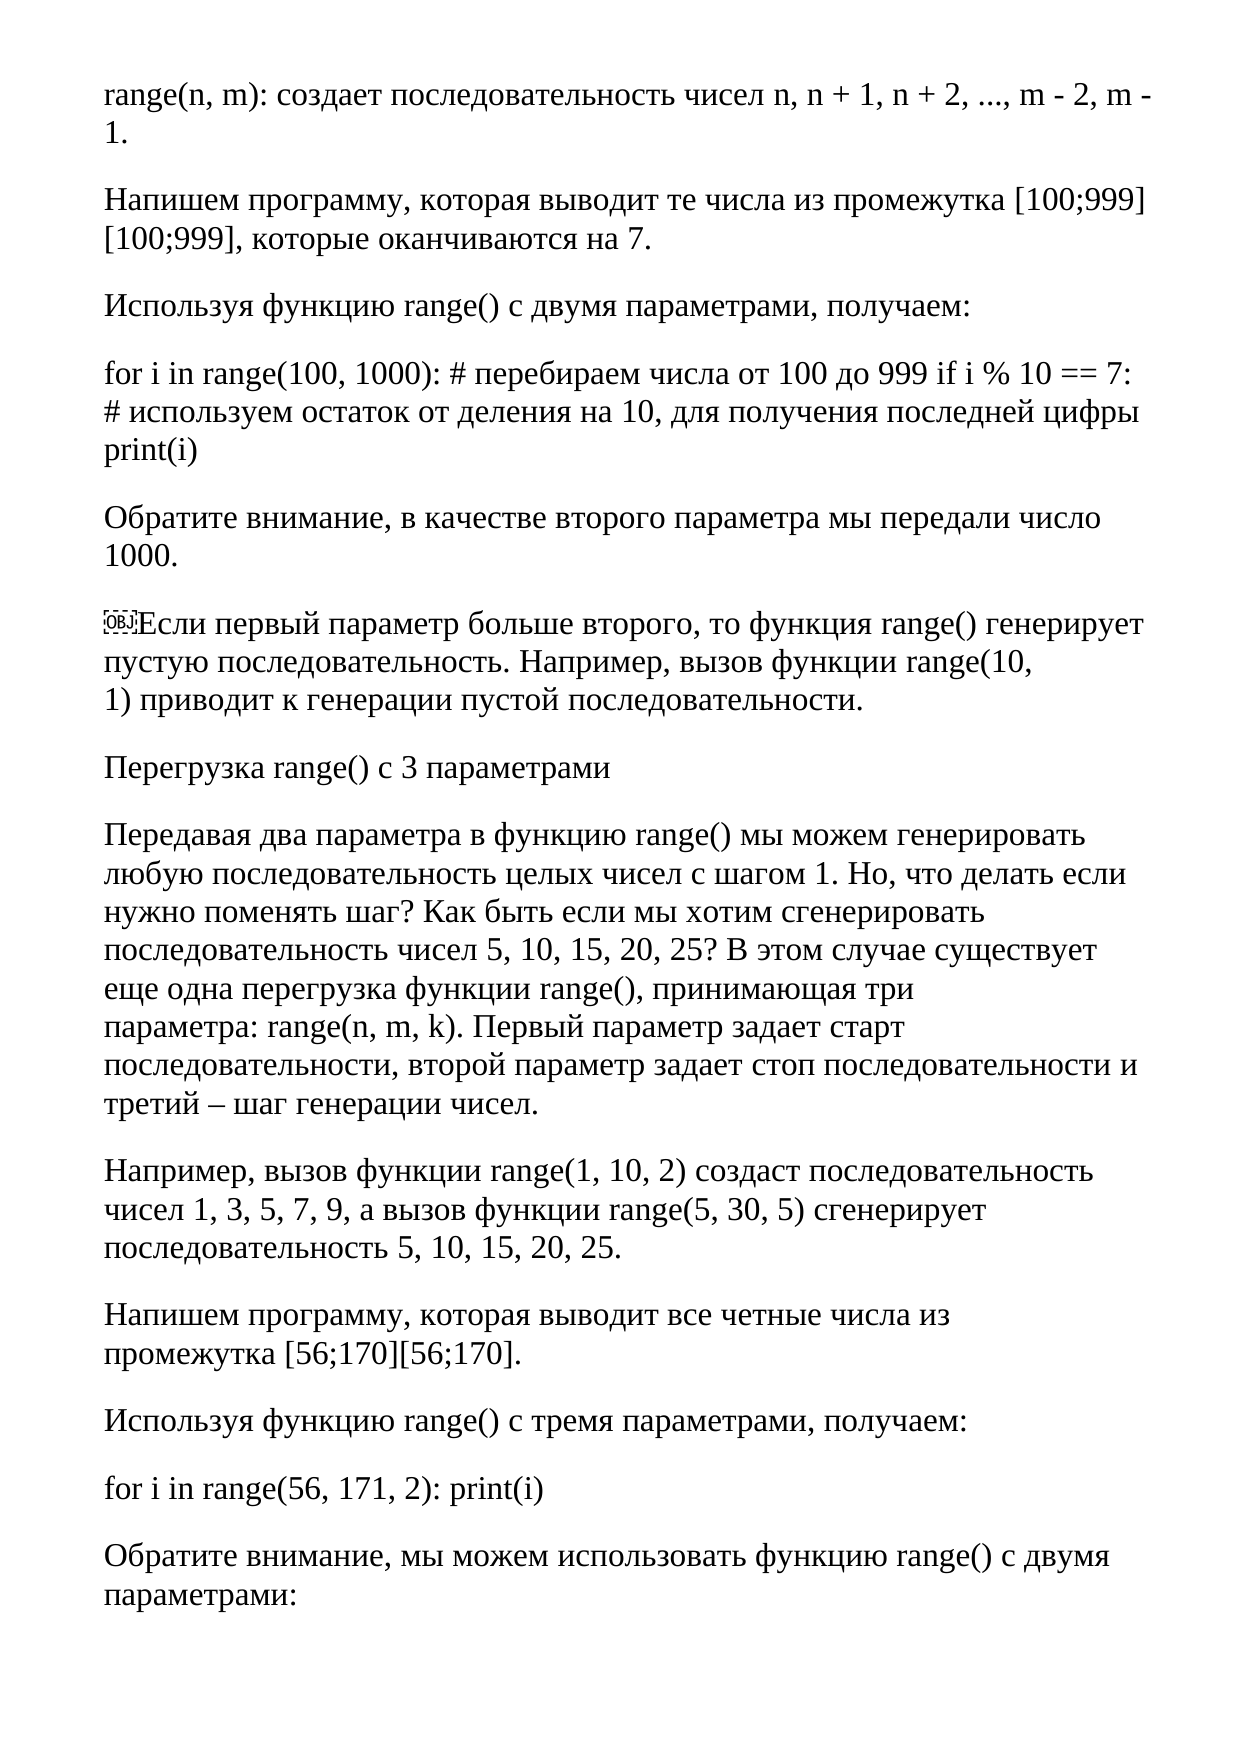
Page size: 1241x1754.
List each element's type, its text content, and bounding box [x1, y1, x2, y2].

text Например, вызов функции range(1, 10, 2) создаст последовательность чисел 1, 3, 5, 7, 9, а вызов функции range(5, 30, 5) сгенерирует последовательность 5, 10, 15, 20, 25. [103, 1151, 1152, 1266]
text range(n, m): создает последовательность чисел n, n + 1, n + 2, ..., m - 2, m - 1. [103, 74, 1152, 151]
text Используя функцию range() с двумя параметрами, получаем: [103, 286, 1152, 324]
text Используя функцию range() с тремя параметрами, получаем: [103, 1401, 1152, 1439]
text Обратите внимание, мы можем использовать функцию range() с двумя параметрами: [103, 1536, 1152, 1612]
text for i in range(56, 171, 2): print(i) [103, 1468, 1152, 1506]
text Напишем программу, которая выводит все четные числа из промежутка [56;170][56;170]. [103, 1295, 1152, 1371]
text for i in range(100, 1000): # перебираем числа от 100 до 999 if i % 10 == 7: # используем остаток от деления на 10, для получения последней цифры print(i) [103, 353, 1152, 468]
text Напишем программу, которая выводит те числа из промежутка [100;999][100;999], которые оканчиваются на 7. [103, 180, 1152, 256]
text Обратите внимание, в качестве второго параметра мы передали число 1000. [103, 497, 1152, 574]
text ￼Если первый параметр больше второго, то функция range() генерирует пустую последовательность. Например, вызов функции range(10, 1) приводит к генерации пустой последовательности. [103, 603, 1152, 718]
text Перегрузка range() с 3 параметрами [103, 747, 1152, 786]
text Передавая два параметра в функцию range() мы можем генерировать любую последовательность целых чисел с шагом 1. Но, что делать если нужно поменять шаг? Как быть если мы хотим сгенерировать последовательность чисел 5, 10, 15, 20, 25? В этом случае существует еще одна перегрузка функции range(), принимающая три параметра: range(n, m, k). Первый параметр задает старт последовательности, второй параметр задает стоп последовательности и третий – шаг генерации чисел. [103, 815, 1152, 1121]
